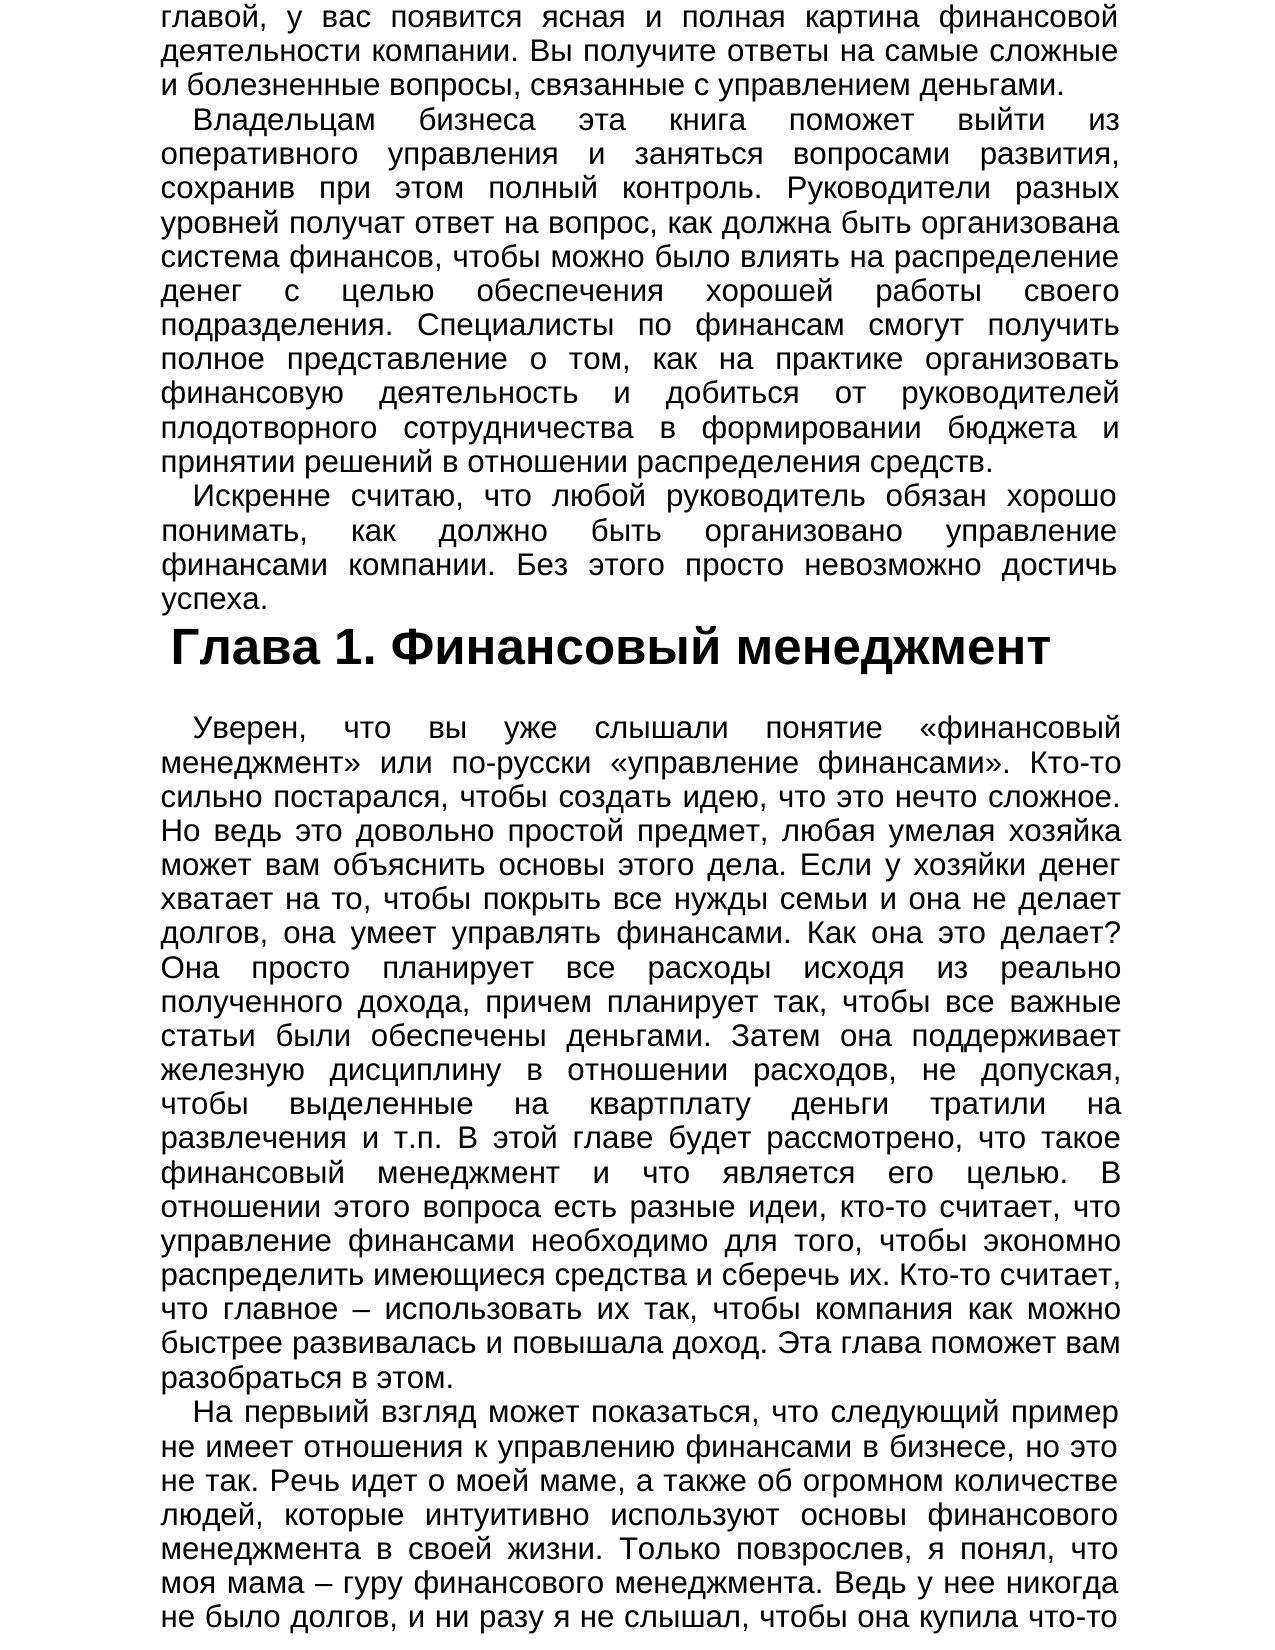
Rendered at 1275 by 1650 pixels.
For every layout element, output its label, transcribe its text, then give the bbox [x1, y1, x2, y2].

text Уверен, что вы уже слышали понятие «финансовый менеджмент» или по-русски «управление финансами». Кто-то сильно постарался, чтобы создать идею, что это нечто сложное. Но ведь это довольно простой предмет, любая умелая хозяйка может вам объяснить основы этого дела. Если у хозяйки денег хватает на то, чтобы покрыть все нужды семьи и она не делает долгов, она умеет управлять финансами. Как она это делает? Она просто планирует все расходы исходя из реально полученного дохода, причем планирует так, чтобы все важные статьи были обеспечены деньгами. Затем она поддерживает железную дисциплину в отношении расходов, не допуская, чтобы выделенные на квартплату деньги тратили на развлечения и т.п. В этой главе будет рассмотрено, что такое финансовый менеджмент и что является его целью. В отношении этого вопроса есть разные идеи, кто-то считает, что управление финансами необходимо для того, чтобы экономно распределить имеющиеся средства и сберечь их. Кто-то считает, что главное – использовать их так, чтобы компания как можно быстрее развивалась и повышала доход. Эта глава поможет вам разобраться в этом. [160, 711, 1122, 1395]
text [160, 0, 1120, 102]
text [160, 1395, 1119, 1634]
text Искренне считаю, что любой руководитель обязан хорошо понимать, как должно быть организовано управление финансами компании. Без этого просто невозможно достичь успеха. [161, 479, 1118, 616]
text Владельцам бизнеса эта книга поможет выйти из оперативного управления и заняться вопросами развития, сохранив при этом полный контроль. Руководители разных уровней получат ответ на вопрос, как должна быть организована система финансов, чтобы можно было влиять на распределение денег с целью обеспечения хорошей работы своего подразделения. Специалисты по финансам смогут получить полное представление о том, как на практике организовать финансовую деятельность и добиться от руководителей плодотворного сотрудничества в формировании бюджета и принятии решений в отношении распределения средств. [160, 103, 1121, 479]
text Глава 1. Финансовый менеджмент [0, 616, 1052, 675]
